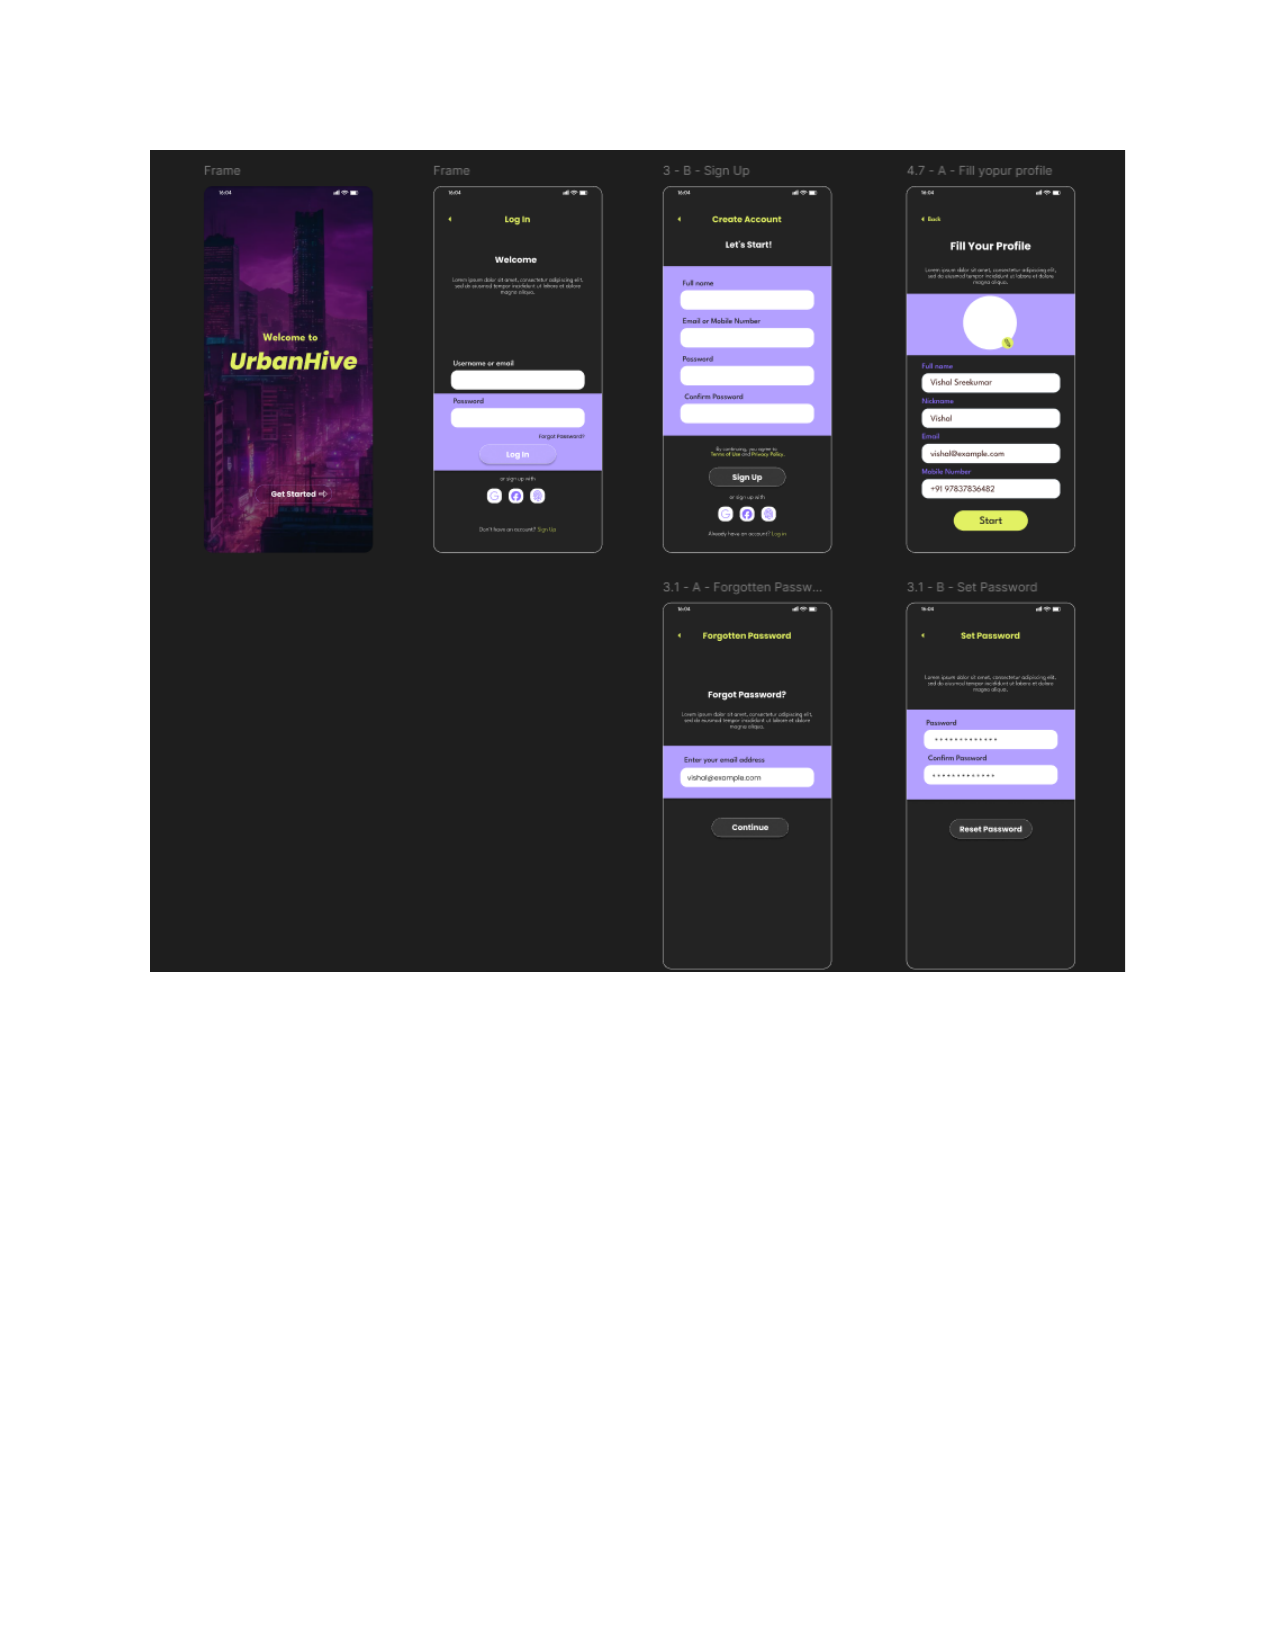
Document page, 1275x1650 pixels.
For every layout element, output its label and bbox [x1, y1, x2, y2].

picture [150, 150, 1125, 972]
